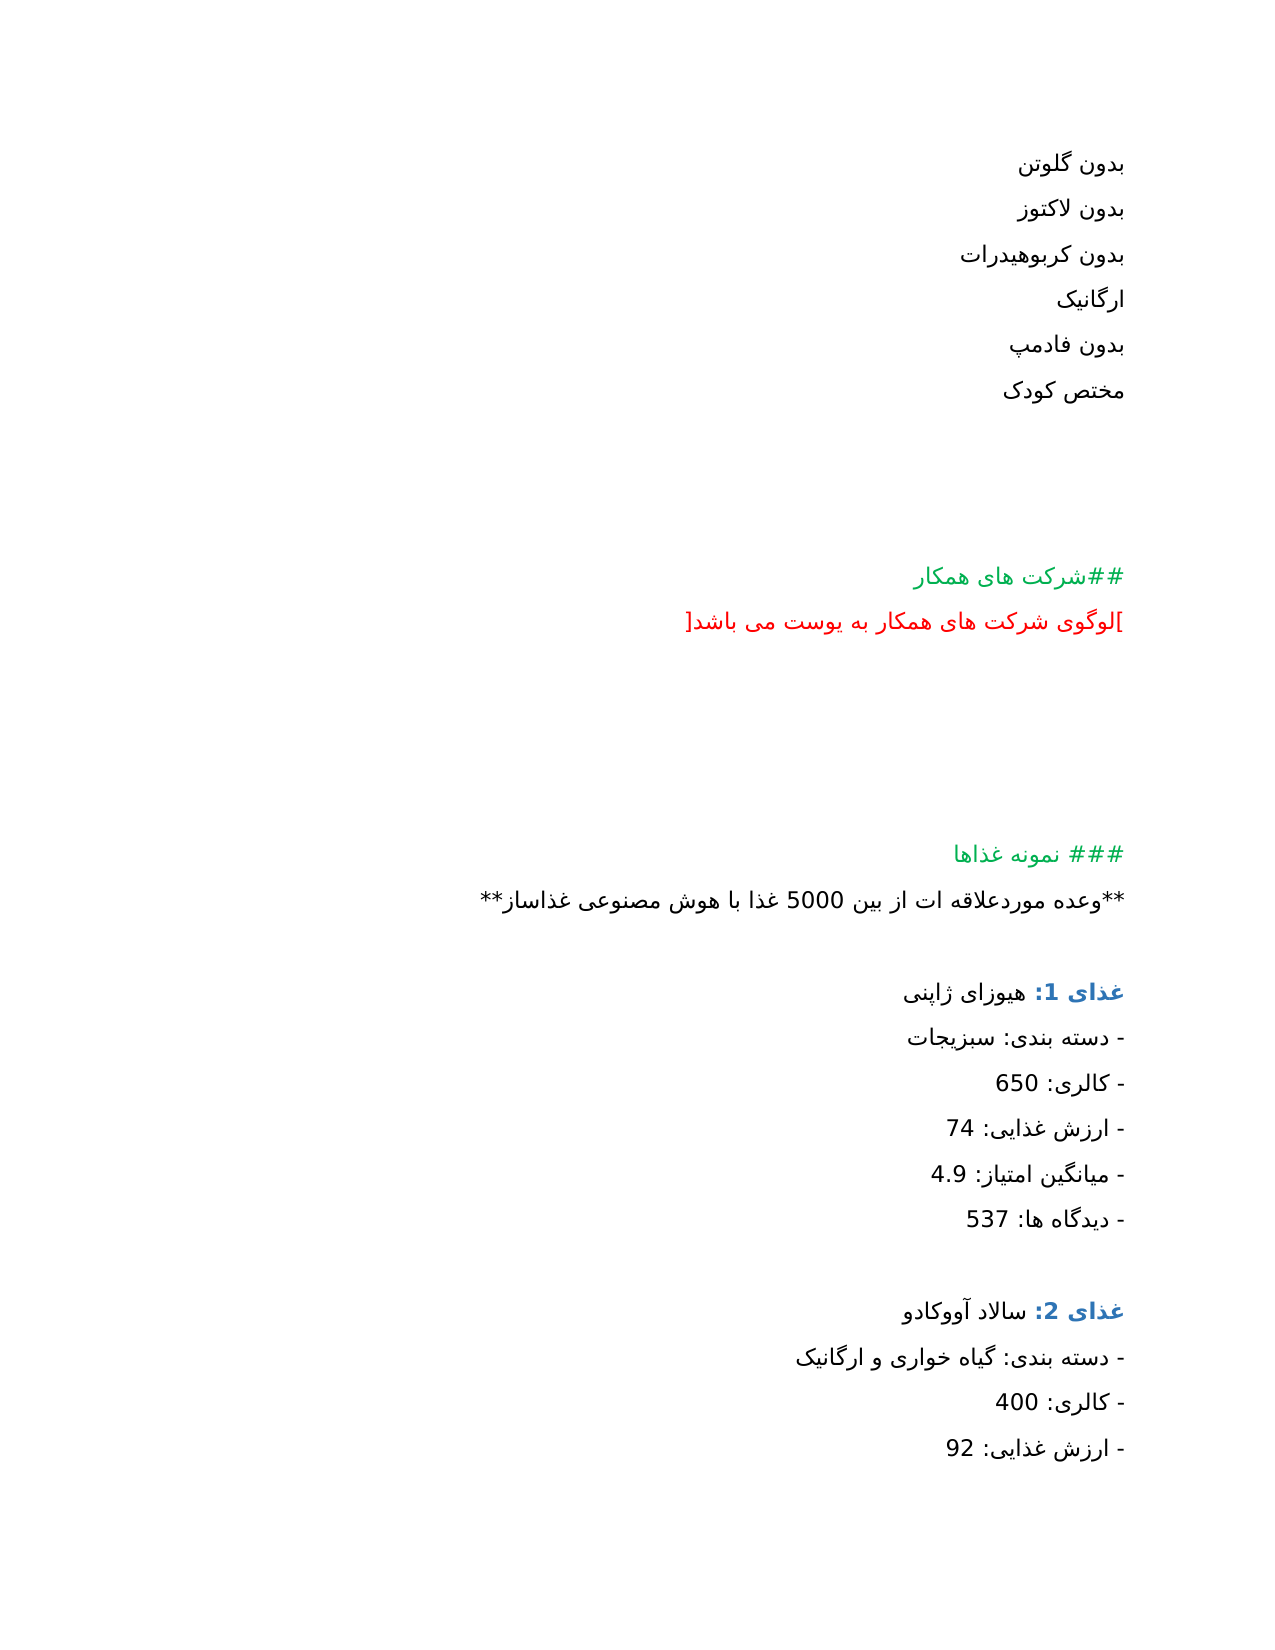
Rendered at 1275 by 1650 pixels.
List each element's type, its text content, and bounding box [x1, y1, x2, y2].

text **وعده موردعلاقه ات از بین 5000 غذا با هوش مصنوعی غذاساز** [150, 887, 1125, 913]
text ### نمونه غذاها [150, 841, 1125, 868]
text - میانگین امتیاز: 4.9 [150, 1161, 1125, 1187]
text بدون فادمپ [150, 332, 1125, 358]
text ##شرکت های همکار [150, 563, 1125, 590]
text - کالری: 650 [150, 1070, 1125, 1097]
text بدون کربوهیدرات [150, 241, 1125, 267]
text ]لوگوی شرکت های همکار به یوست می باشد[ [150, 608, 1125, 635]
text بدون لاکتوز [150, 195, 1125, 222]
text - ارزش غذایی: 92 [150, 1435, 1125, 1461]
text غذای 2: سالاد آووکادو [150, 1298, 1125, 1325]
text - دسته بندی: سبزیجات [150, 1024, 1125, 1051]
text - دسته بندی: گیاه خواری و ارگانیک [150, 1344, 1125, 1371]
text ارگانیک [150, 286, 1125, 313]
text - ارزش غذایی: 74 [150, 1115, 1125, 1142]
text غذای 1: هیوزای ژاپنی [150, 979, 1125, 1006]
text - کالری: 400 [150, 1389, 1125, 1416]
text مختص کودک [150, 377, 1125, 404]
text - دیدگاه ها: 537 [150, 1206, 1125, 1233]
text بدون گلوتن [150, 150, 1125, 177]
